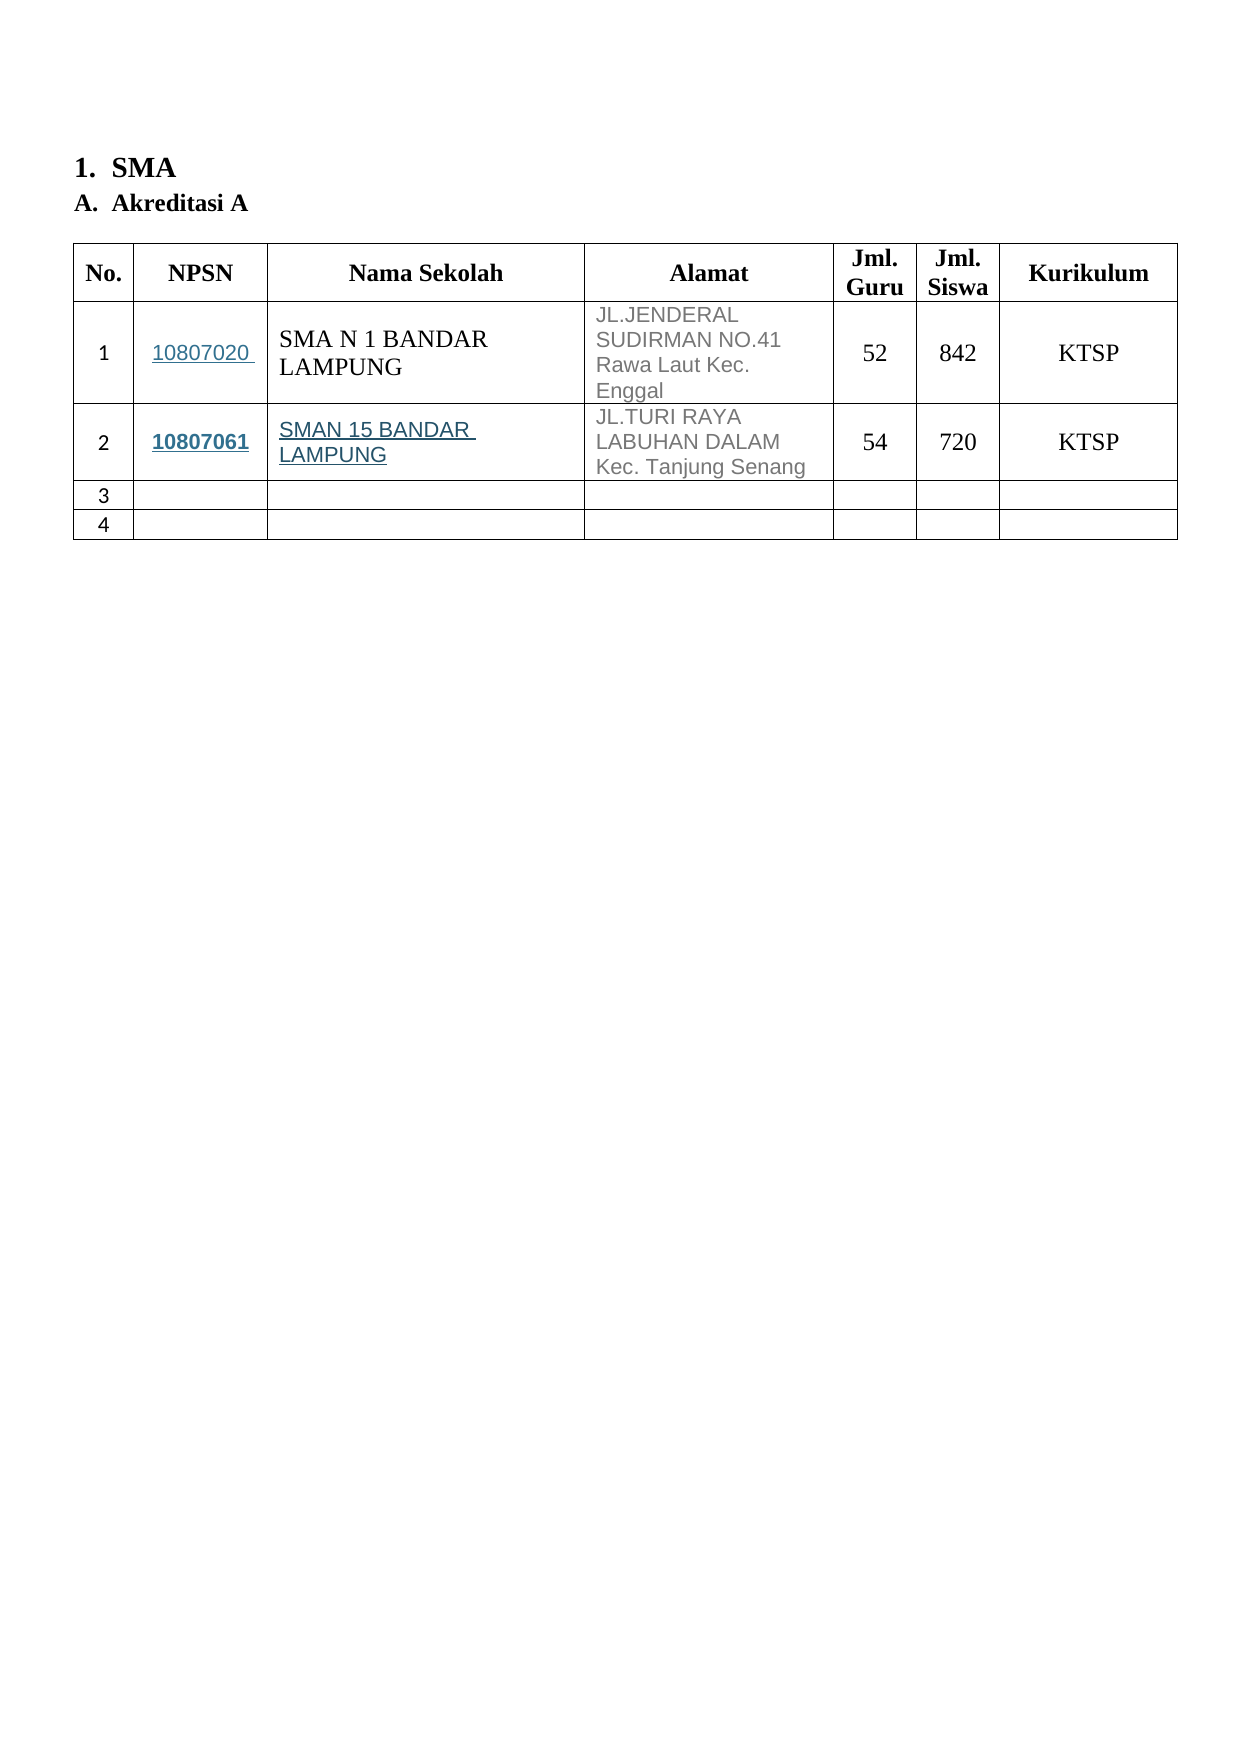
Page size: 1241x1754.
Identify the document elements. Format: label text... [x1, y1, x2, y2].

table_cell [917, 481, 999, 509]
table_cell 52 [834, 302, 916, 403]
table_cell [585, 510, 833, 539]
table_cell JL.JENDERAL SUDIRMAN NO.41 Rawa Laut Kec. Enggal [585, 302, 833, 403]
table_cell 10807020 [134, 302, 267, 403]
table_cell [1000, 510, 1177, 539]
table_header Kurikulum [1000, 244, 1177, 301]
table_cell 3 [74, 481, 133, 509]
table_cell [585, 481, 833, 509]
table_cell JL.TURI RAYA LABUHAN DALAM Kec. Tanjung Senang [741, 404, 833, 479]
table_cell [268, 481, 584, 509]
table_cell 1 [74, 302, 133, 403]
table_cell [134, 481, 267, 509]
table_cell SMA N 1 BANDAR LAMPUNG [268, 302, 584, 403]
table_cell KTSP [1000, 302, 1177, 403]
table_cell 10807061 [134, 404, 267, 479]
table_cell [834, 510, 916, 539]
table_cell SMAN 15 BANDAR LAMPUNG [268, 404, 584, 479]
table_cell 54 [834, 404, 916, 479]
table_header Jml. Guru [834, 244, 916, 301]
table_header No. [74, 244, 133, 301]
table_cell 720 [917, 404, 999, 479]
table_cell [1000, 481, 1177, 509]
table_header Jml. Siswa [917, 244, 999, 301]
table_header Alamat [585, 244, 833, 301]
table_header NPSN [134, 244, 267, 301]
table_cell 842 [917, 302, 999, 403]
table_cell [268, 510, 584, 539]
table_header Nama Sekolah [268, 244, 584, 301]
table_cell KTSP [1000, 404, 1177, 479]
list Akreditasi A [74, 188, 1166, 217]
table_cell [917, 510, 999, 539]
table_cell [834, 481, 916, 509]
table_cell 2 [74, 404, 133, 479]
list SMA [74, 150, 1166, 183]
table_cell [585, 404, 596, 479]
table_cell [134, 510, 267, 539]
table_cell 4 [74, 510, 133, 539]
